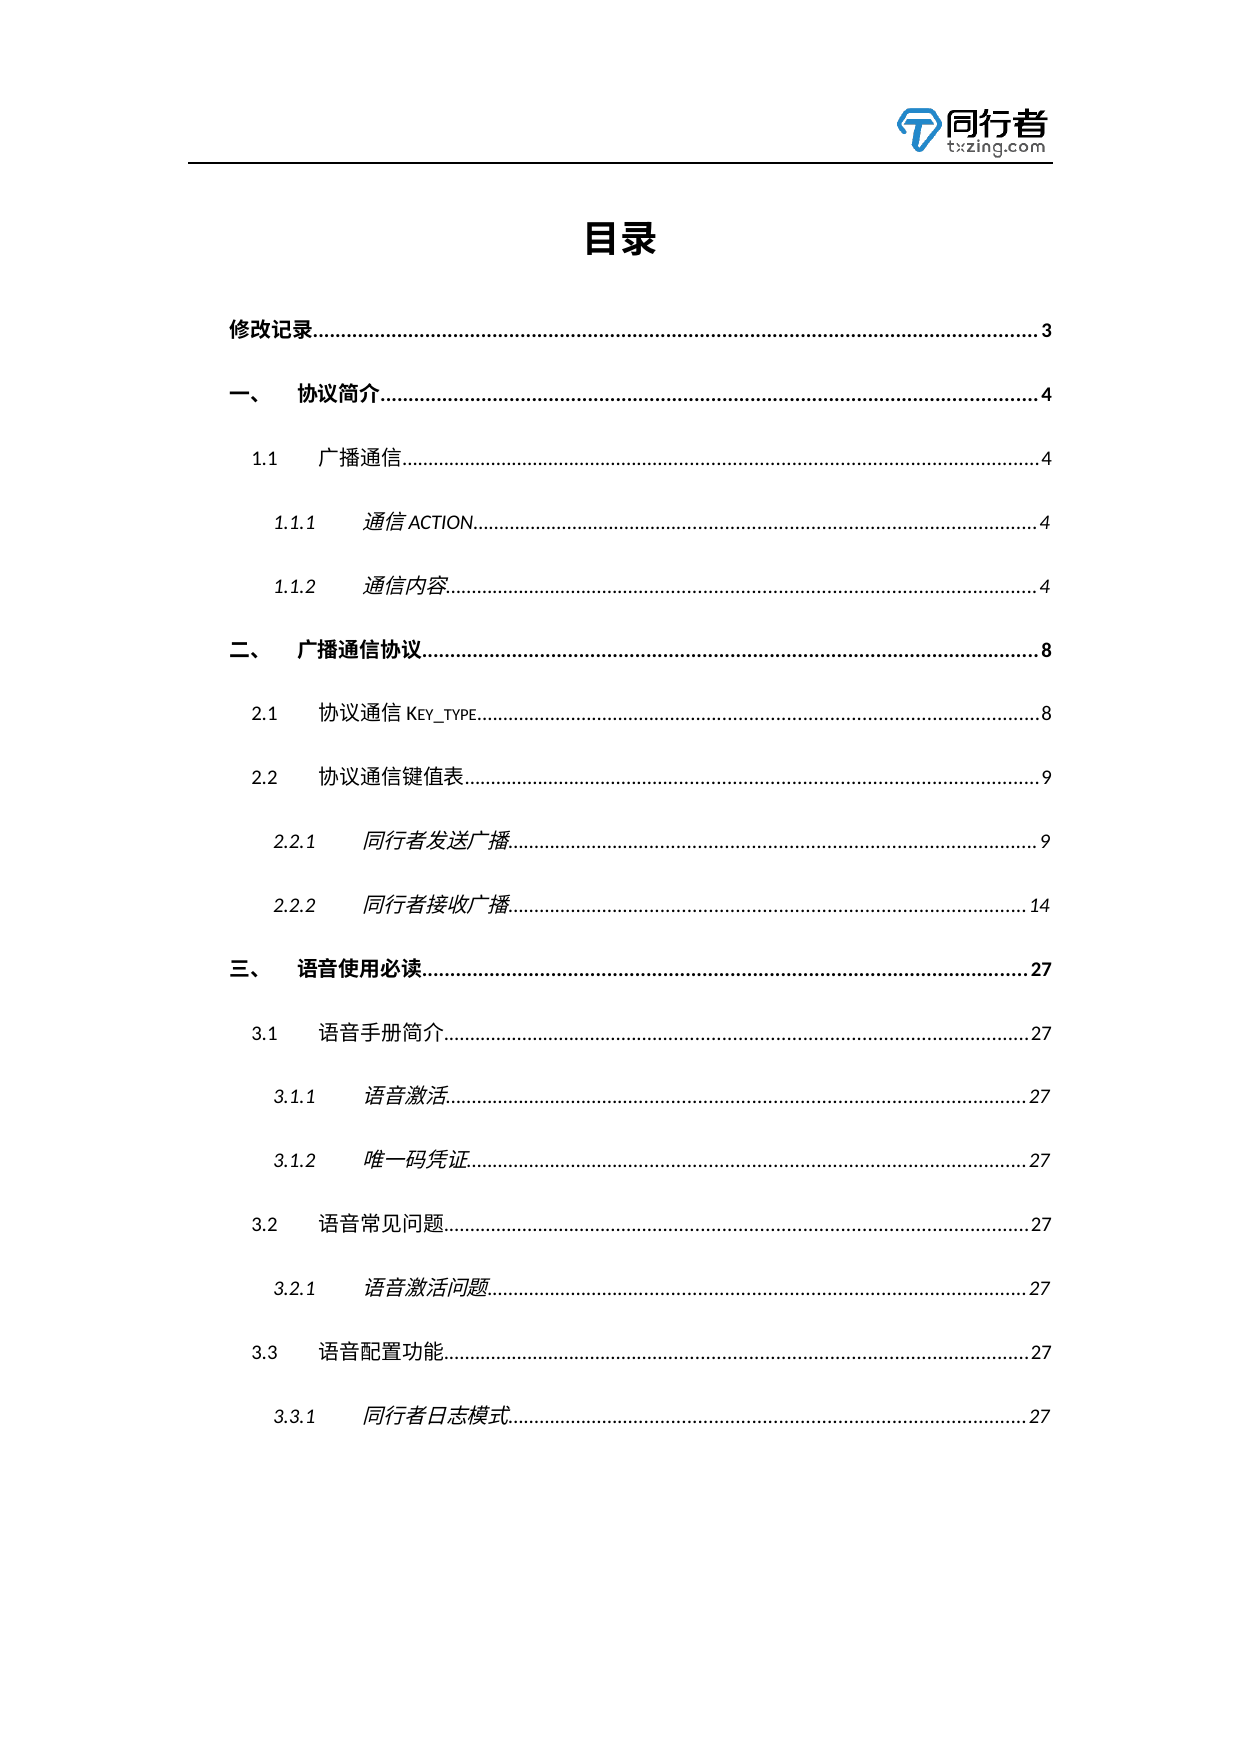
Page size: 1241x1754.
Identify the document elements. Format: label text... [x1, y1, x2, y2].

text 2.2.2 同行者接收广播 14 [231, 887, 1053, 919]
text 1.1.2 通信内容 4 [231, 568, 1053, 600]
text 一、 协议简介 4 [187, 376, 1053, 409]
text 3.3.1 同行者日志模式 27 [231, 1398, 1053, 1430]
text 1.1.1 通信ACTION 4 [231, 504, 1053, 536]
text 3.1.1 语音激活 27 [231, 1079, 1053, 1111]
text 目录 [187, 204, 1053, 269]
text 2.1 协议通信Key_type 8 [209, 696, 1053, 728]
text 3.1.2 唯一码凭证 27 [231, 1142, 1053, 1175]
text 3.2 语音常见问题 27 [209, 1206, 1053, 1239]
text 三、 语音使用必读 27 [187, 951, 1053, 983]
text 2.2.1 同行者发送广播 9 [231, 823, 1053, 856]
text 3.2.1 语音激活问题 27 [231, 1270, 1053, 1303]
text 二、 广播通信协议 8 [187, 632, 1053, 664]
text 修改记录 3 [187, 312, 1053, 345]
text 1.1 广播通信 4 [209, 440, 1053, 473]
text 3.1 语音手册简介 27 [209, 1015, 1053, 1047]
picture [891, 101, 1053, 161]
text 3.3 语音配置功能 27 [209, 1334, 1053, 1367]
text 2.2 协议通信键值表 9 [209, 759, 1053, 792]
